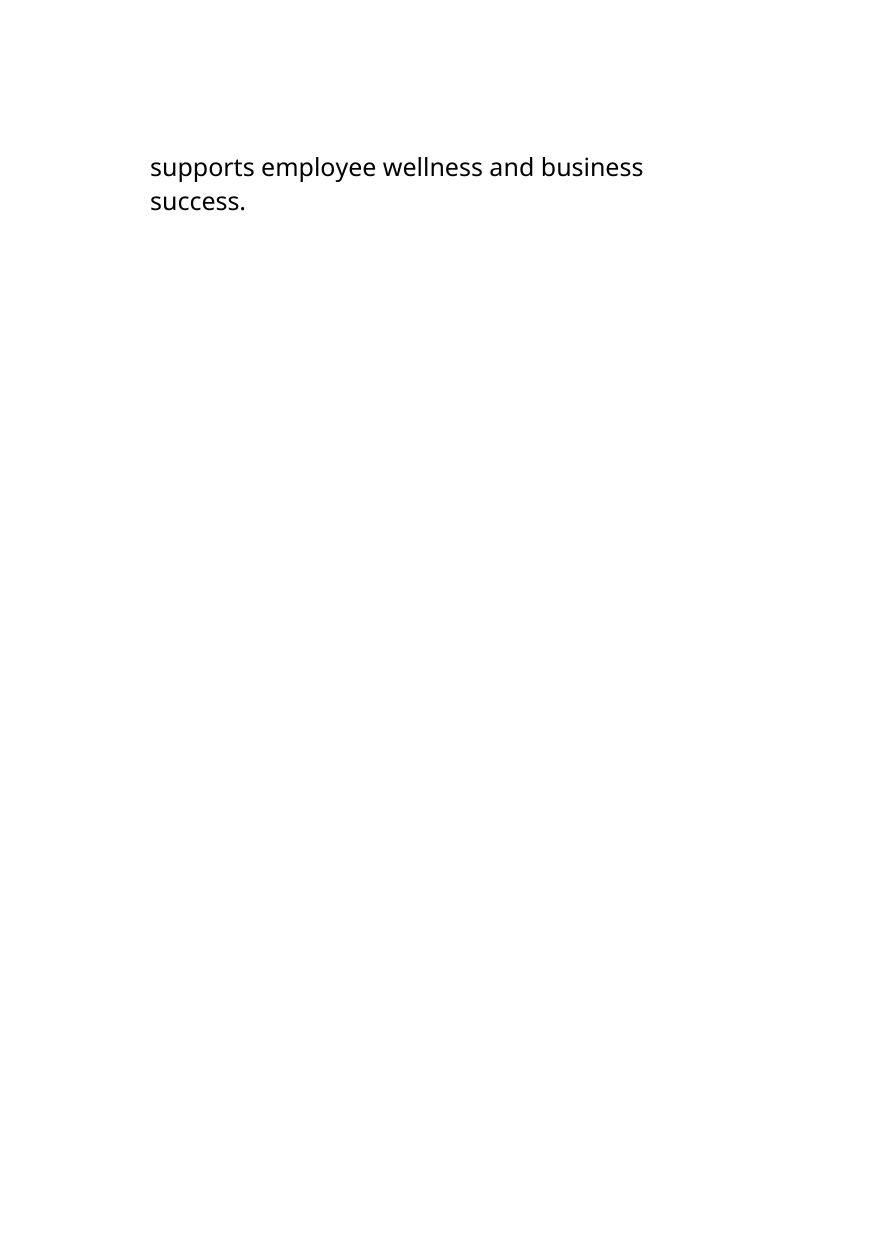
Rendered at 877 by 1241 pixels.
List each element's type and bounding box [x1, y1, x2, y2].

text [150, 150, 727, 218]
